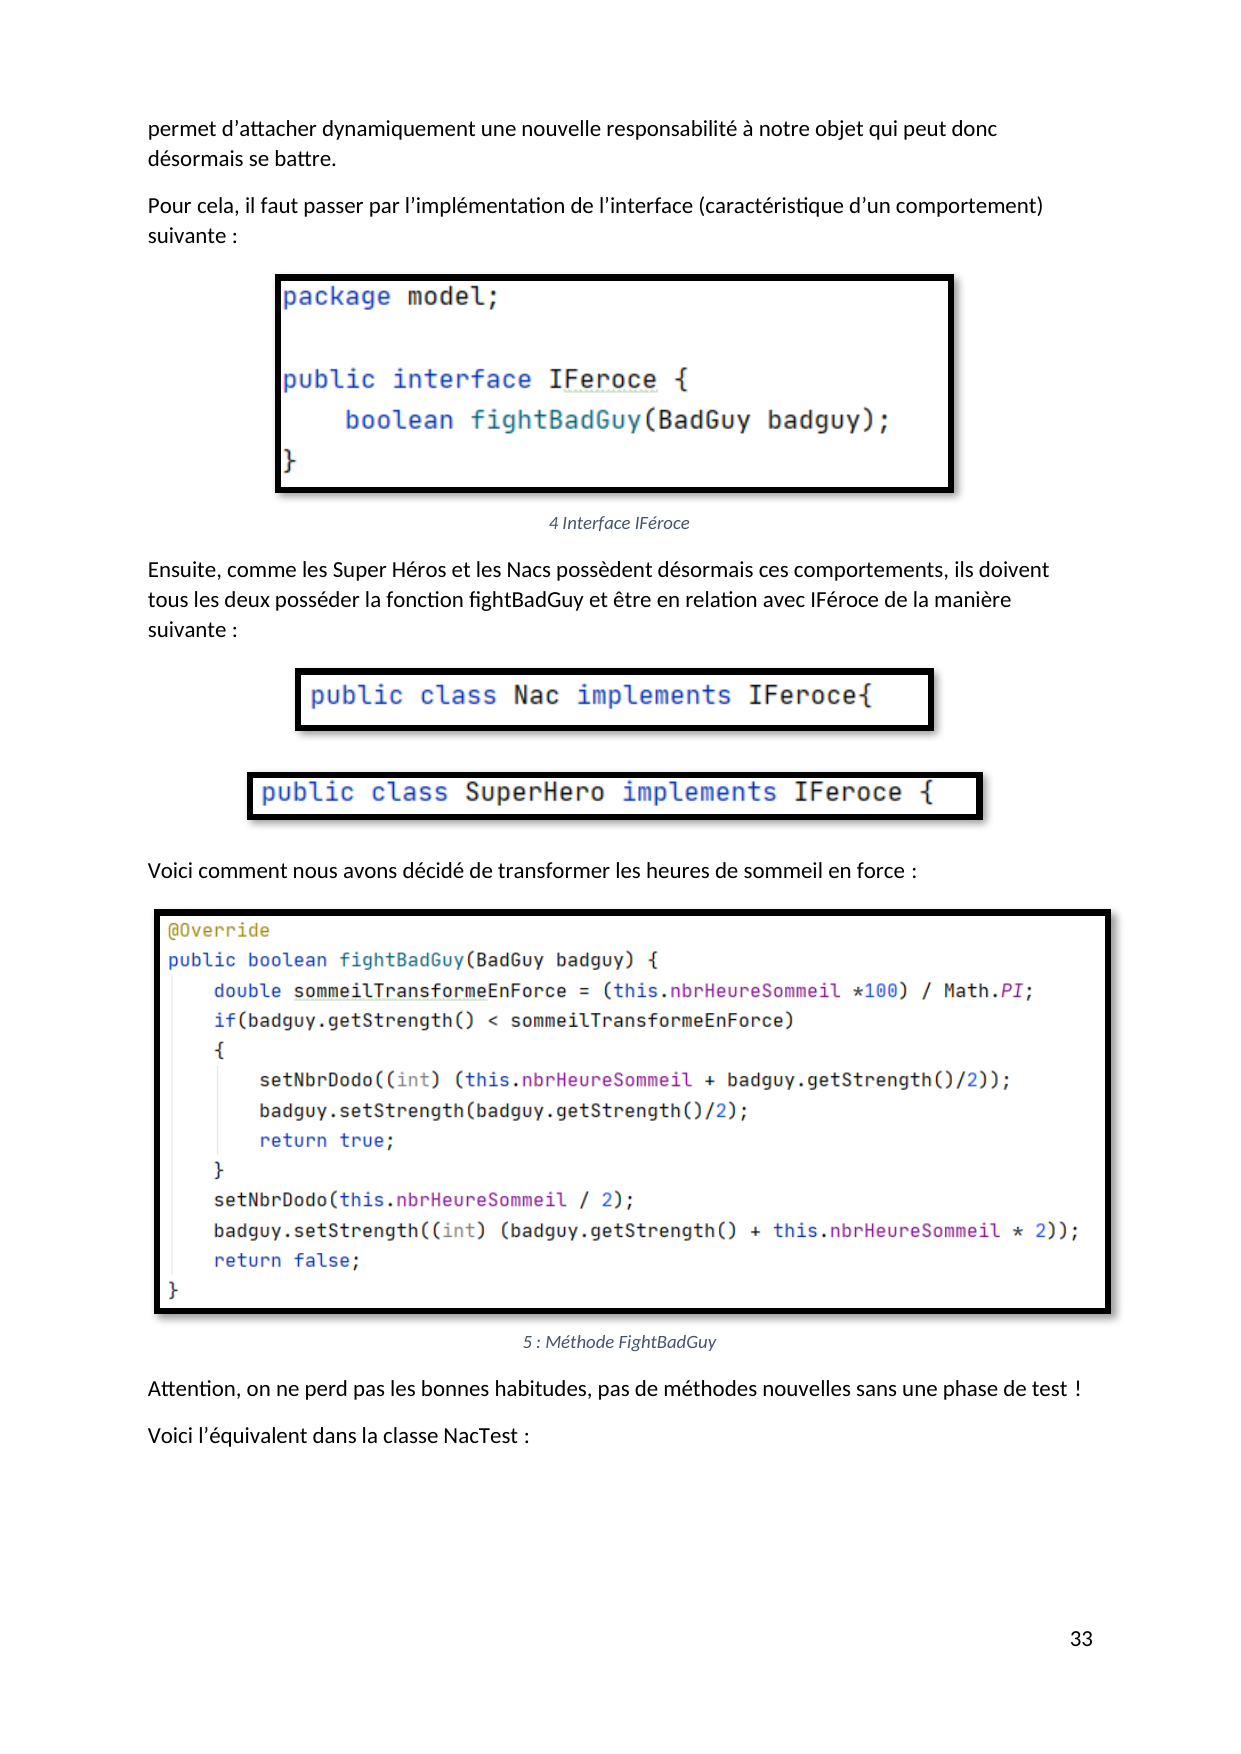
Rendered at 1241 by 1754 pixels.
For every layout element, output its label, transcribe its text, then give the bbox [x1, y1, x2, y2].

picture [160, 916, 1105, 1308]
text Attention, on ne perd pas les bonnes habitudes, pas de méthodes nouvelles sans une phase de test ! [148, 1374, 1093, 1402]
text Ensuite, comme les Super Héros et les Nacs possèdent désormais ces comportements, ils doivent tous les deux posséder la fonction fightBadGuy et être en relation avec IFéroce de la manière suivante : [148, 555, 1093, 643]
text Pour cela, il faut passer par l’implémentation de l’interface (caractéristique d’un comportement) suivante : [148, 191, 1093, 249]
picture [253, 778, 976, 814]
picture [281, 281, 948, 487]
text Voici l’équivalent dans la classe NacTest : [148, 1421, 1093, 1449]
picture [301, 675, 928, 725]
text Voici comment nous avons décidé de transformer les heures de sommeil en force : [148, 856, 1093, 884]
